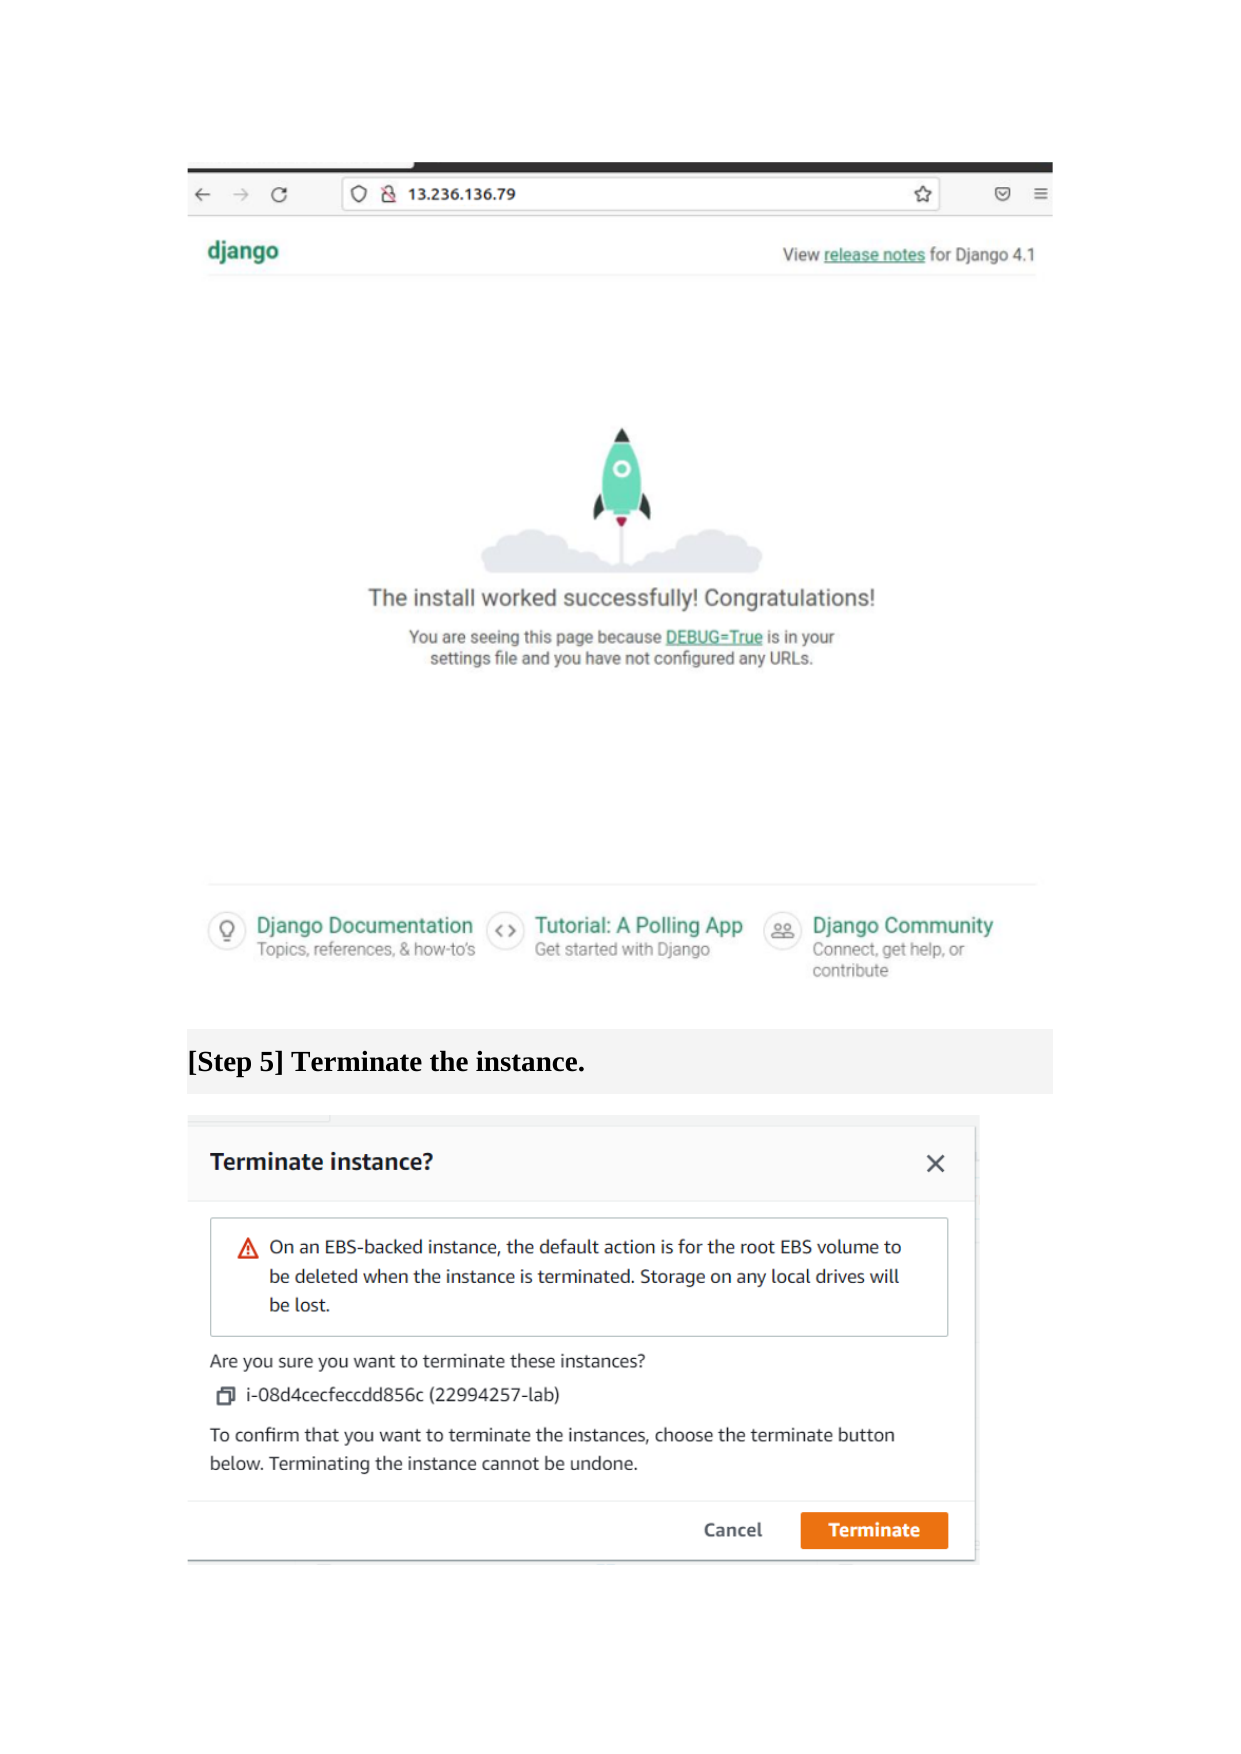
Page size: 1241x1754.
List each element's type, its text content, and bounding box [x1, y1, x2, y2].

subtitle [Step 5] Terminate the instance. [187, 1029, 1053, 1094]
picture [187, 162, 1053, 991]
picture [187, 1115, 980, 1565]
